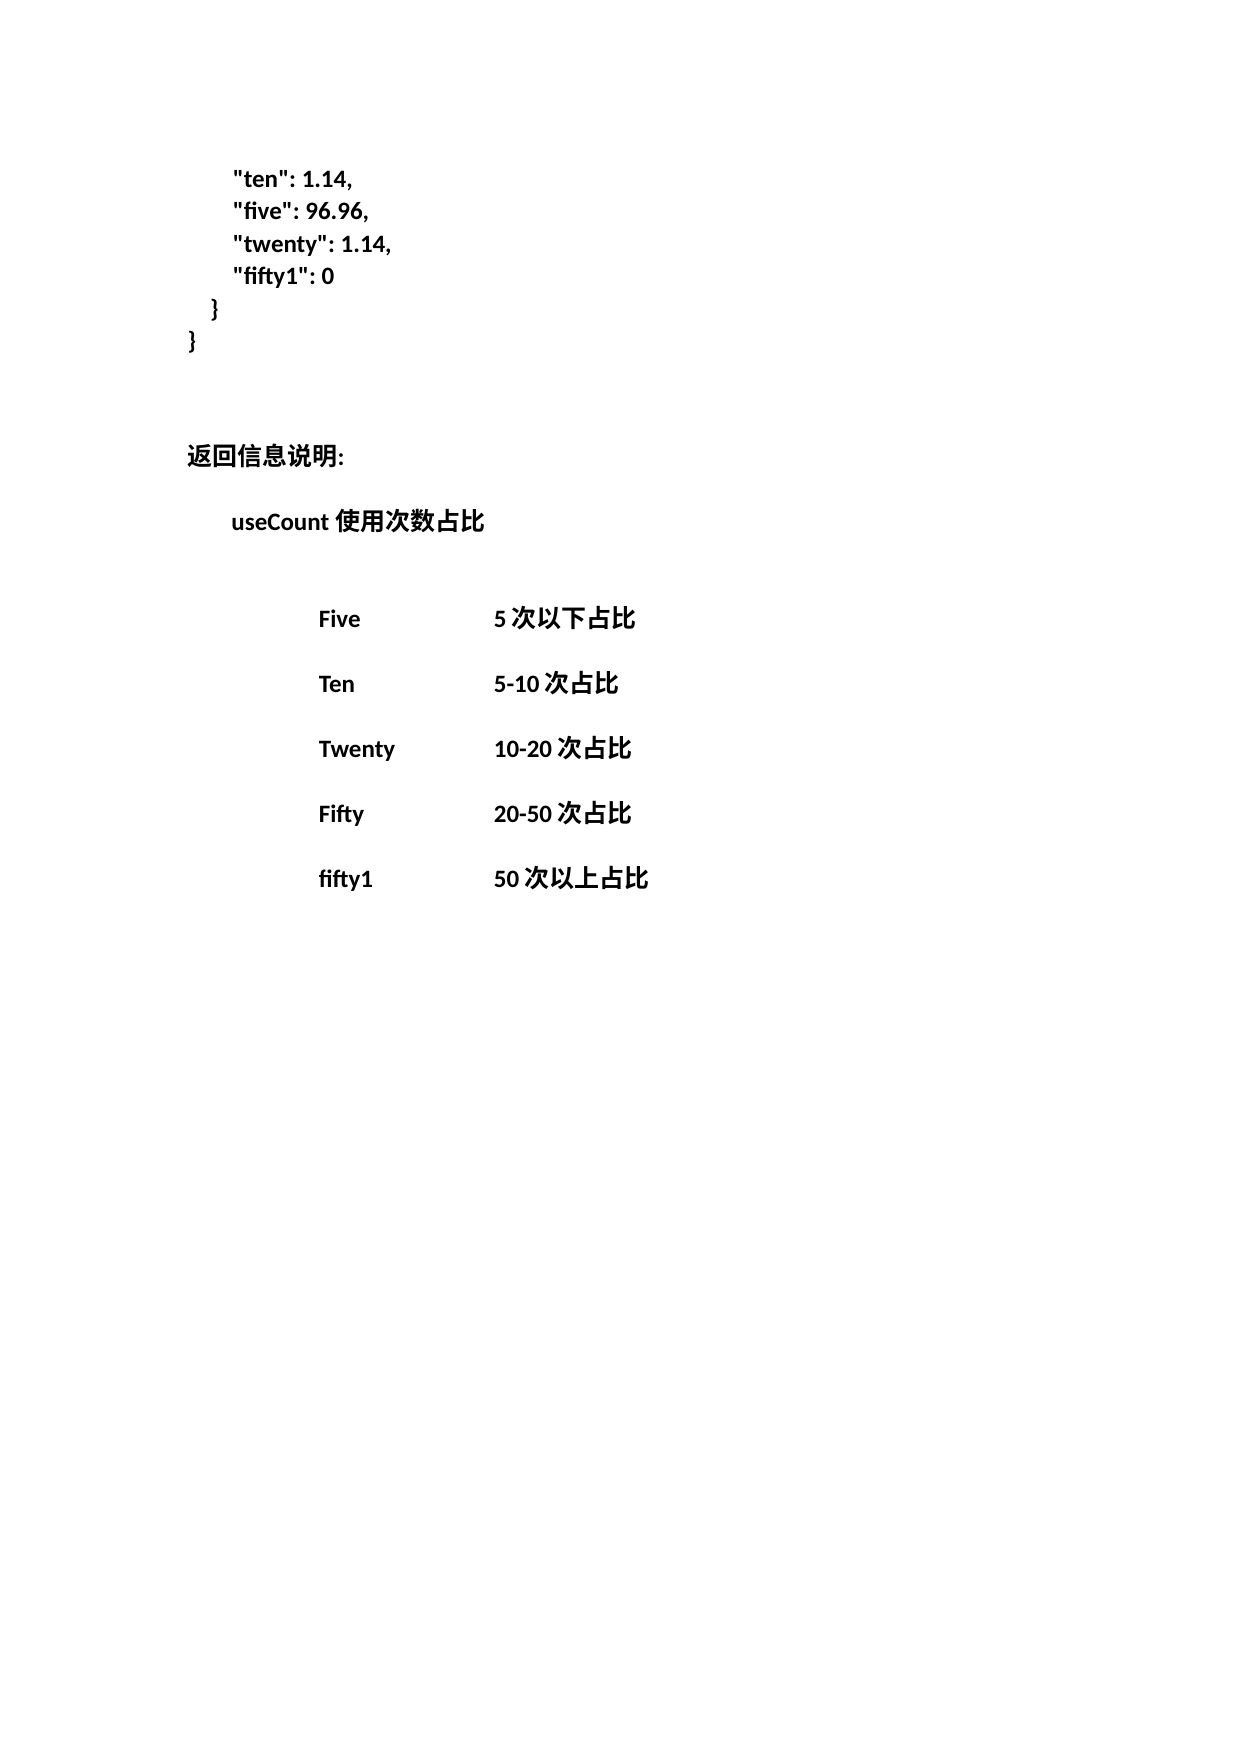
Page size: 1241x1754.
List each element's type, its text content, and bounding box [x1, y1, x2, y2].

text Five 5次以下占比 [275, 584, 1053, 649]
text "ten": 1.14, [187, 162, 1053, 194]
text } [187, 324, 1053, 357]
text useCount 使用次数占比 [187, 487, 1053, 552]
text } [187, 292, 1053, 324]
text Fifty 20-50次占比 [275, 779, 1053, 844]
text Ten 5-10次占比 [275, 649, 1053, 714]
text fifty1 50次以上占比 [275, 844, 1053, 909]
text "five": 96.96, [187, 194, 1053, 227]
text "twenty": 1.14, [187, 227, 1053, 259]
text 返回信息说明: [187, 422, 1053, 487]
text Twenty 10-20次占比 [275, 714, 1053, 779]
text "fifty1": 0 [187, 259, 1053, 292]
